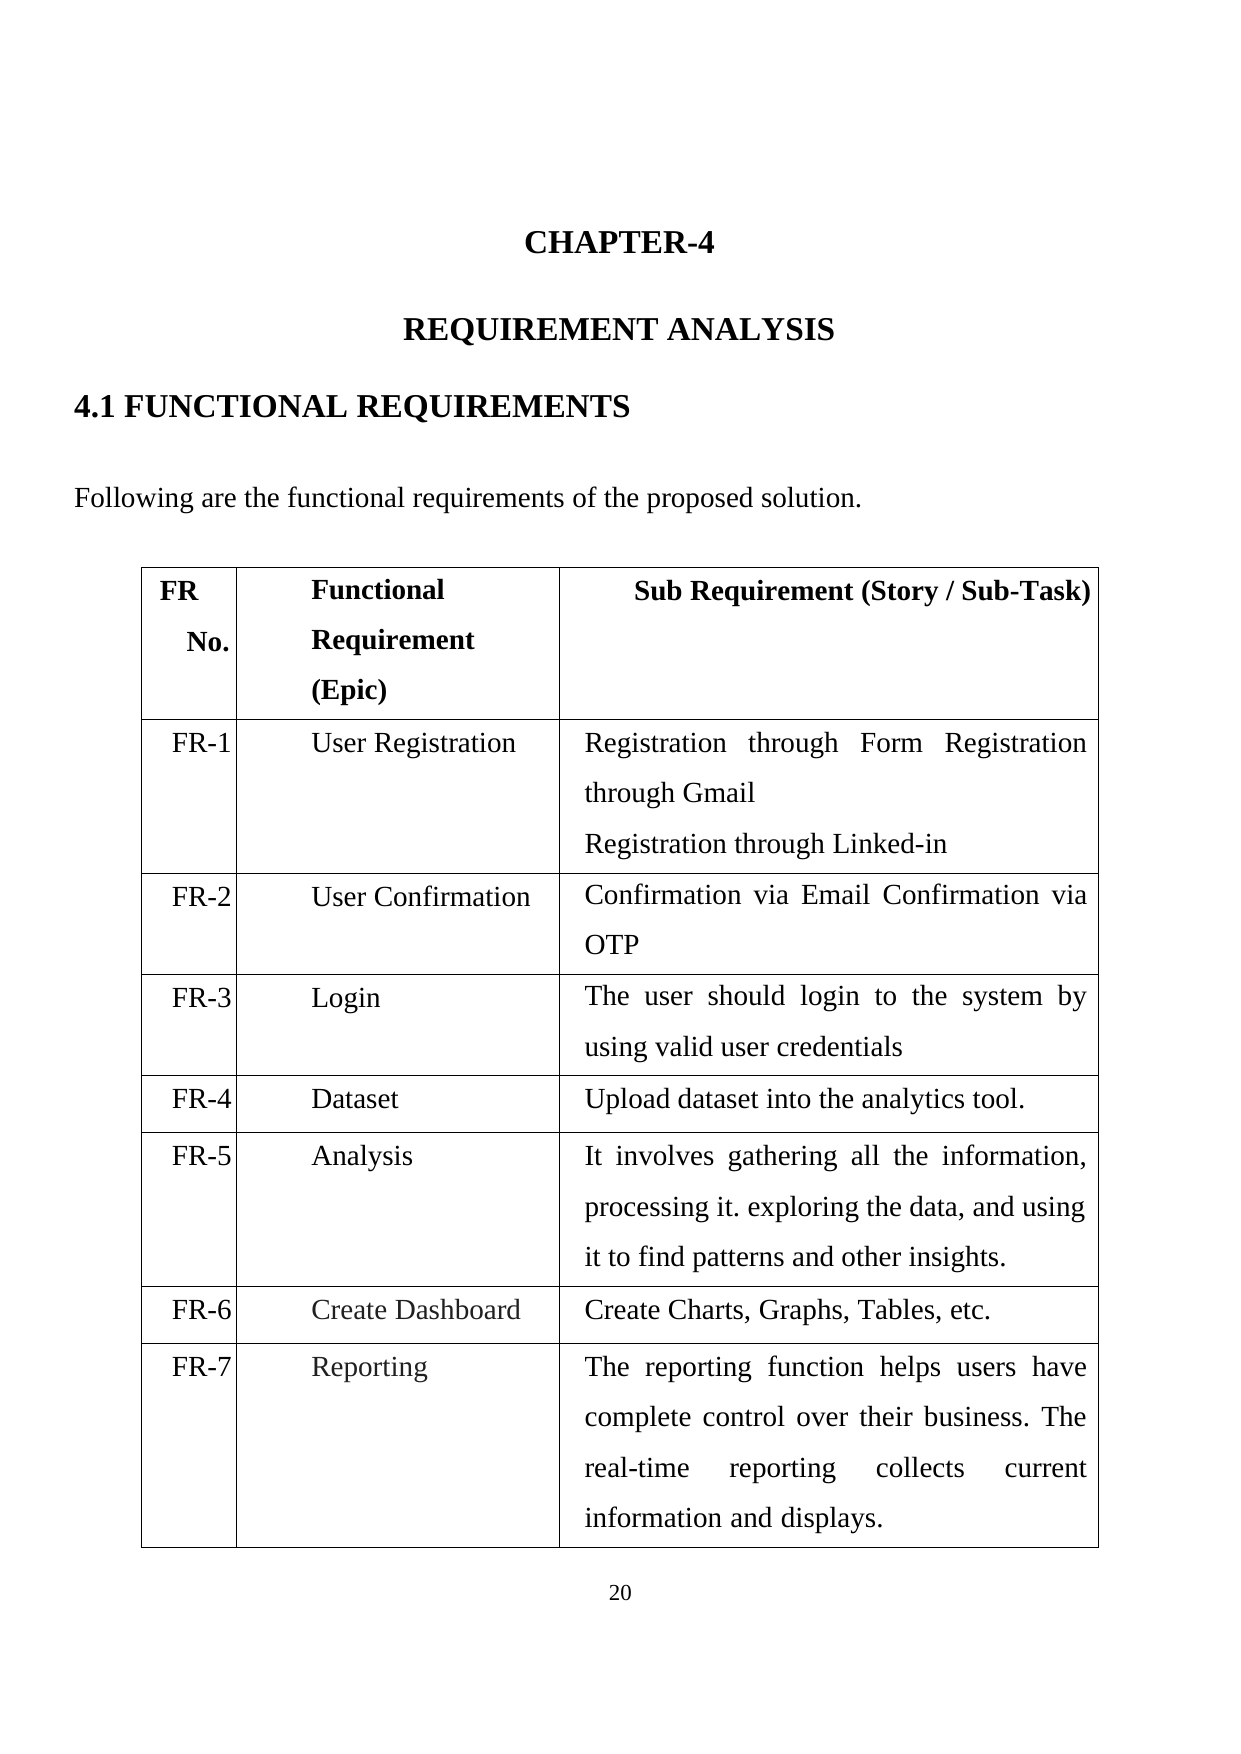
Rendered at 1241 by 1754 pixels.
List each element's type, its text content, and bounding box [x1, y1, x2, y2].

text 4.1 FUNCTIONAL REQUIREMENTS [74, 386, 1164, 425]
table_cell Registration through Form Registration through Gmail Registration through Linked-in [560, 720, 1098, 873]
table_cell Confirmation via Email Confirmation via OTP [560, 874, 1098, 974]
table_cell FR-7 [142, 1344, 236, 1547]
table_cell User Registration [237, 720, 559, 873]
table_cell The user should login to the system by using valid user credentials [560, 975, 1098, 1075]
table_cell Upload dataset into the analytics tool. [560, 1076, 1098, 1132]
table_header Functional Requirement (Epic) [237, 568, 559, 719]
table_cell Create Charts, Graphs, Tables, etc. [560, 1287, 1098, 1343]
table_cell Reporting [237, 1344, 559, 1547]
table_cell FR-1 [142, 720, 236, 873]
table_cell The reporting function helps users have complete control over their business. The real-time reporting collects current information and displays. [560, 1344, 1098, 1547]
table_cell It involves gathering all the information, processing it. exploring the data, and using it to find patterns and other insights. [560, 1133, 1098, 1286]
table_cell User Confirmation [237, 874, 559, 974]
table_cell Analysis [237, 1133, 559, 1286]
table_cell FR-2 [142, 874, 236, 974]
table_header FR No. [142, 568, 236, 719]
table_cell Login [237, 975, 559, 1075]
subtitle REQUIREMENT ANALYSIS [74, 309, 1164, 347]
table_cell FR-4 [142, 1076, 236, 1132]
subtitle CHAPTER-4 [74, 223, 1164, 261]
table_cell FR-5 [142, 1133, 236, 1286]
table_cell FR-3 [142, 975, 236, 1075]
table_header Sub Requirement (Story / Sub-Task) [560, 568, 1098, 719]
table_cell FR-6 [142, 1287, 236, 1343]
table_cell Create Dashboard [237, 1287, 559, 1343]
text Following are the functional requirements of the proposed solution. [74, 480, 1164, 513]
table_cell Dataset [237, 1076, 559, 1132]
